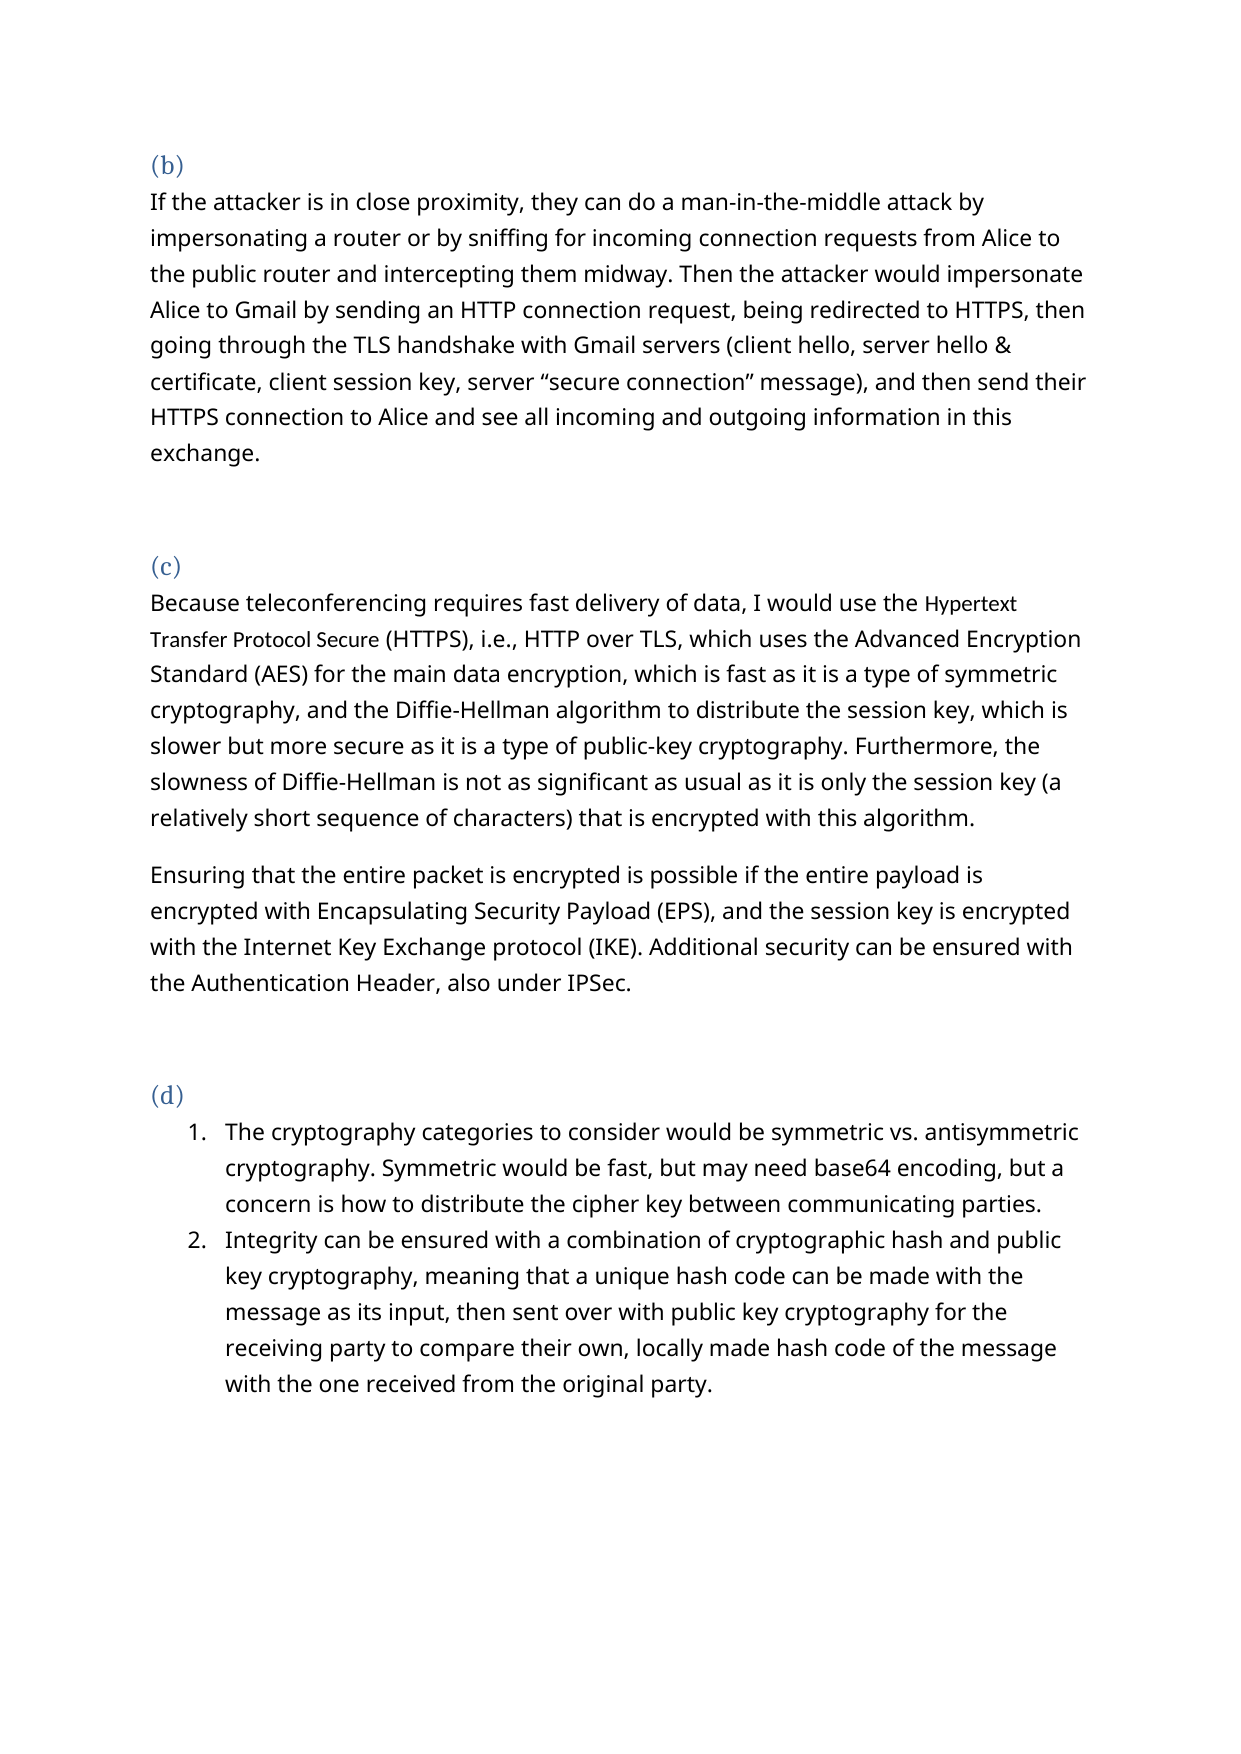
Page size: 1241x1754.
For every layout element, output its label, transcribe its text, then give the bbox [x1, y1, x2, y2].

subtitle (b) [150, 150, 1090, 181]
list Integrity can be ensured with a combination of cryptographic hash and public key cryptography, meaning that a unique hash code can be made with the message as its input, then sent over with public key cryptography for the receiving party to compare their own, locally made hash code of the message with the one received from the original party. [187, 1224, 1090, 1399]
subtitle (c) [150, 551, 1090, 582]
text Because teleconferencing requires fast delivery of data, I would use the Hypertext Transfer Protocol Secure (HTTPS), i.e., HTTP over TLS, which uses the Advanced Encryption Standard (AES) for the main data encryption, which is fast as it is a type of symmetric cryptography, and the Diffie-Hellman algorithm to distribute the session key, which is slower but more secure as it is a type of public-key cryptography. Furthermore, the slowness of Diffie-Hellman is not as significant as usual as it is only the session key (a relatively short sequence of characters) that is encrypted with this algorithm. [150, 587, 1090, 833]
text If the attacker is in close proximity, they can do a man-in-the-middle attack by impersonating a router or by sniffing for incoming connection requests from Alice to the public router and intercepting them midway. Then the attacker would impersonate Alice to Gmail by sending an HTTP connection request, being redirected to HTTPS, then going through the TLS handshake with Gmail servers (client hello, server hello & certificate, client session key, server “secure connection” message), and then send their HTTPS connection to Alice and see all incoming and outgoing information in this exchange. [150, 186, 1090, 468]
subtitle (d) [150, 1080, 1090, 1111]
text Ensuring that the entire packet is encrypted is possible if the entire payload is encrypted with Encapsulating Security Payload (EPS), and the session key is encrypted with the Internet Key Exchange protocol (IKE). Additional security can be ensured with the Authentication Header, also under IPSec. [150, 859, 1090, 998]
list The cryptography categories to consider would be symmetric vs. antisymmetric cryptography. Symmetric would be fast, but may need base64 encoding, but a concern is how to distribute the cipher key between communicating parties. [187, 1116, 1090, 1219]
